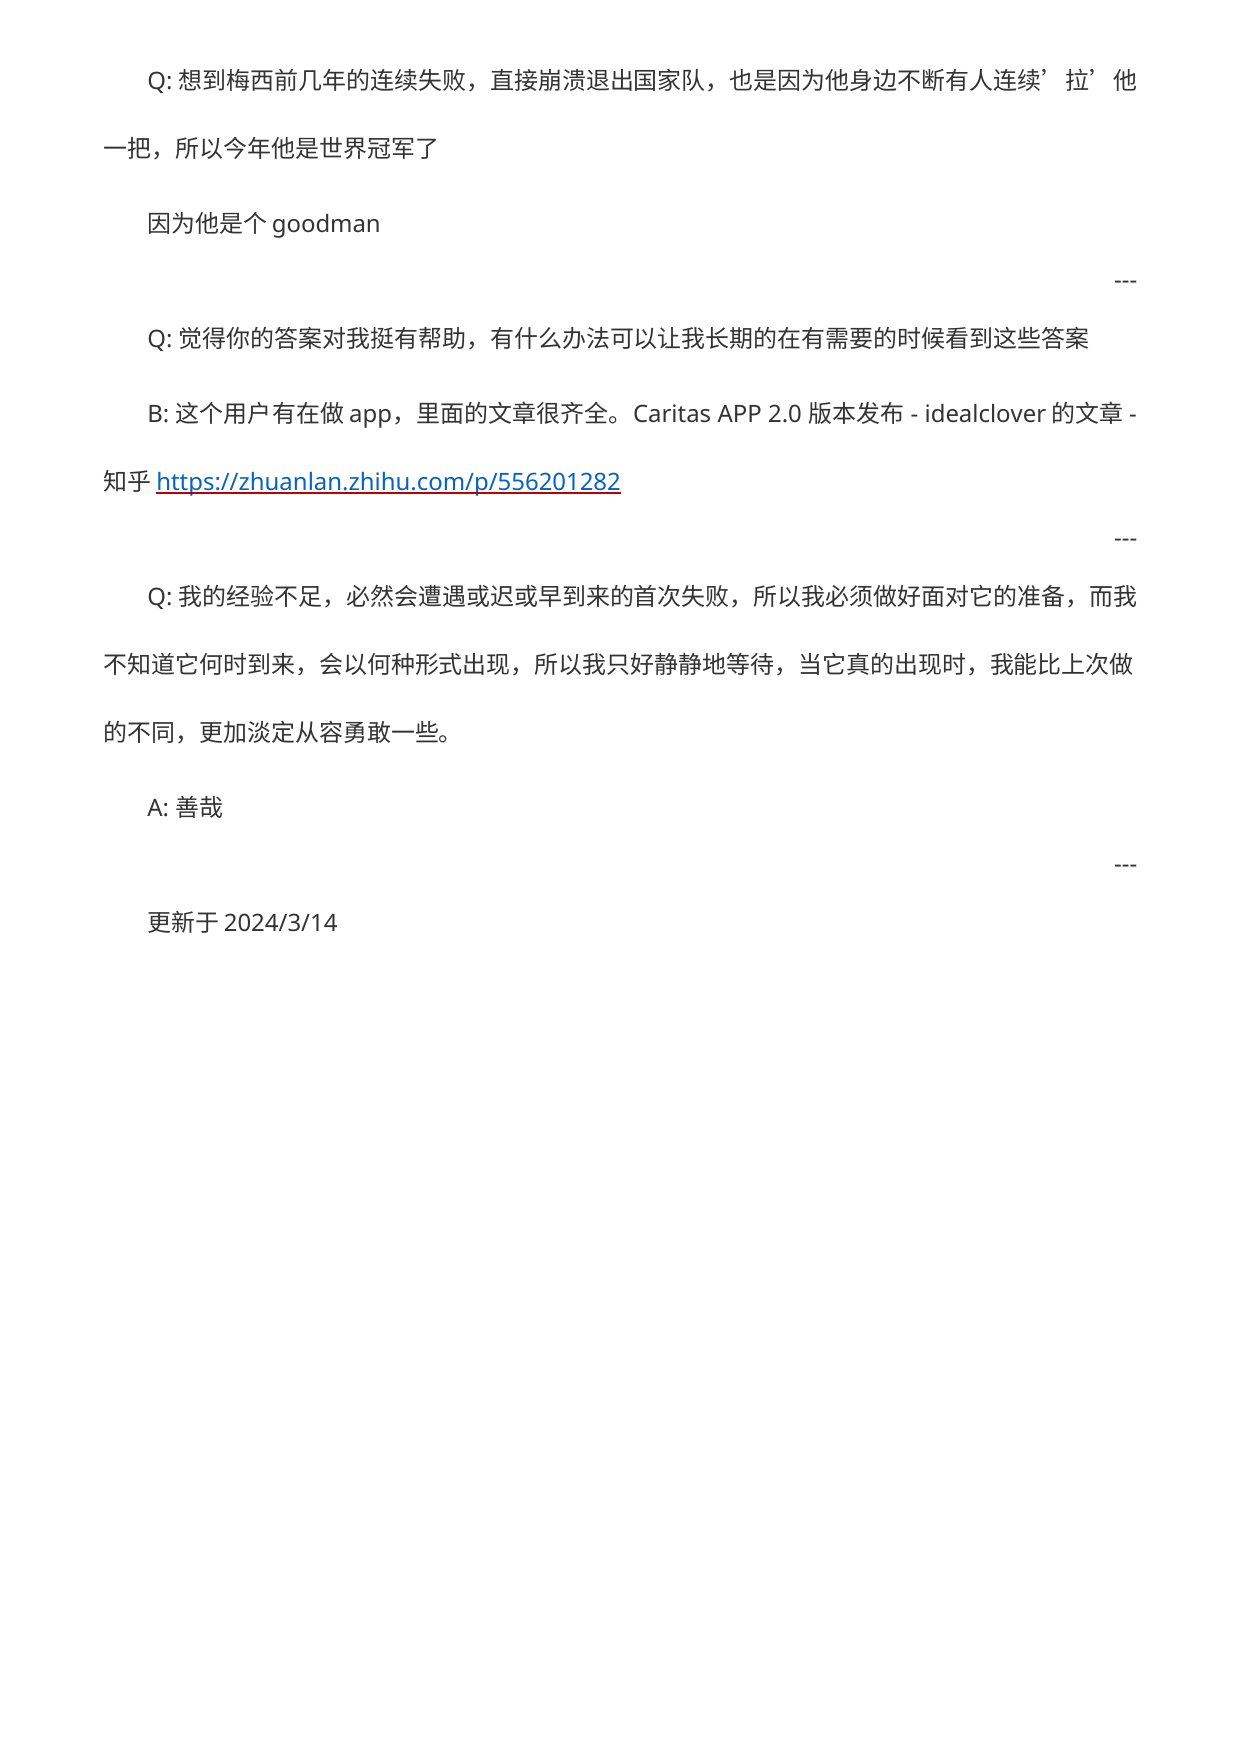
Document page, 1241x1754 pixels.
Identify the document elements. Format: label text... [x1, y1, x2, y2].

text Q: 觉得你的答案对我挺有帮助，有什么办法可以让我长期的在有需要的时候看到这些答案 [103, 303, 1137, 371]
text 因为他是个goodman [103, 188, 1137, 256]
text --- [103, 520, 1137, 554]
text B: 这个用户有在做app，里面的文章很齐全。Caritas APP 2.0 版本发布 - idealclover的文章 - 知乎https://zhuanlan.zhihu.com/p/556201282 [103, 378, 1137, 513]
text --- [103, 262, 1137, 296]
text 更新于2024/3/14 [103, 887, 1137, 955]
text Q: 想到梅西前几年的连续失败，直接崩溃退出国家队，也是因为他身边不断有人连续’拉’他一把，所以今年他是世界冠军了 [103, 45, 1137, 181]
text Q: 我的经验不足，必然会遭遇或迟或早到来的首次失败，所以我必须做好面对它的准备，而我不知道它何时到来，会以何种形式出现，所以我只好静静地等待，当它真的出现时，我能比上次做的不同，更加淡定从容勇敢一些。 [103, 561, 1137, 765]
text A: 善哉 [103, 772, 1137, 839]
text --- [103, 846, 1137, 880]
